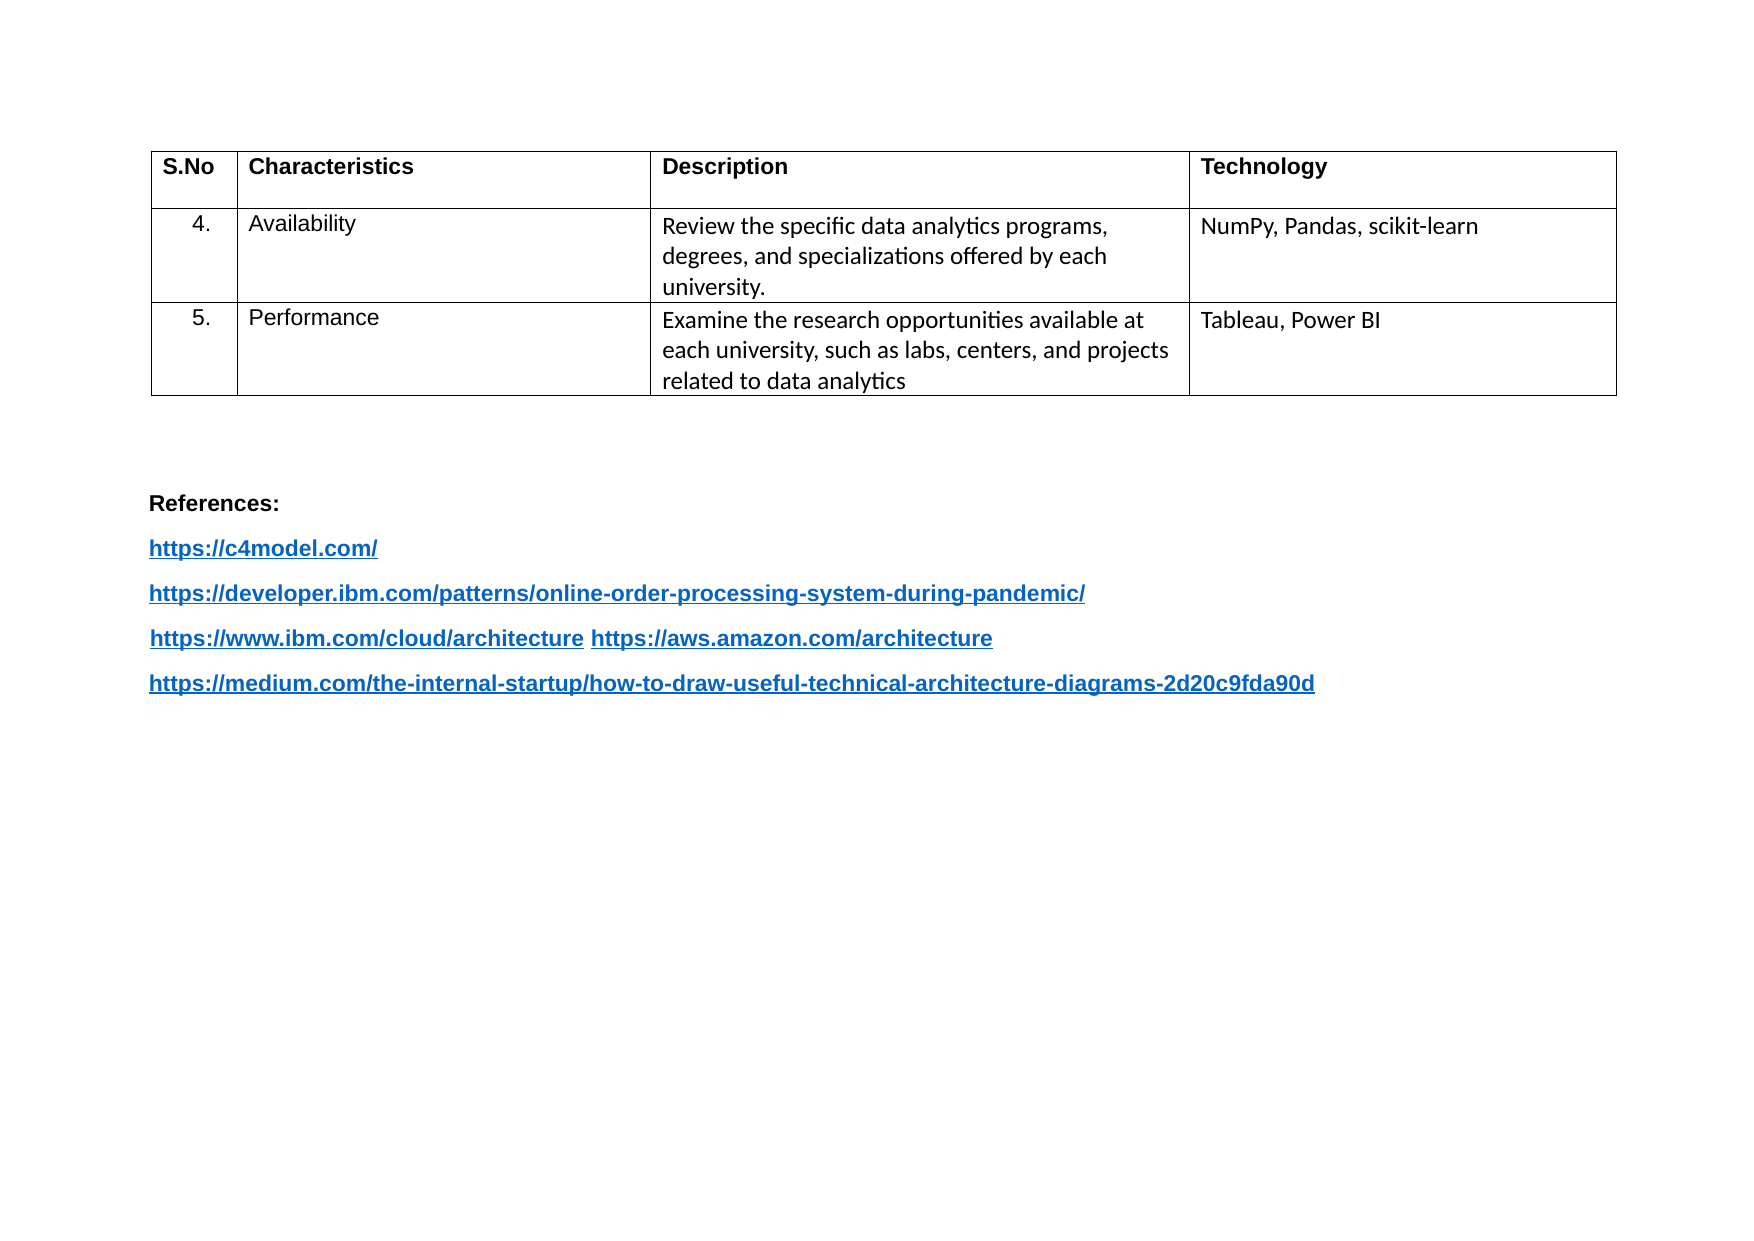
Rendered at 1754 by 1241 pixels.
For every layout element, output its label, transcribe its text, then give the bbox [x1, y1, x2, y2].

table_cell Review the specific data analytics programs, degrees, and specializations offered by each university. [651, 209, 1189, 302]
text https://c4model.com/ [148, 535, 1545, 561]
table_cell Technology [1190, 152, 1616, 208]
table_cell Tableau, Power BI [1190, 303, 1616, 395]
table_cell 5. [152, 303, 237, 395]
table_cell NumPy, Pandas, scikit-learn [1190, 209, 1616, 302]
table_cell Performance [238, 303, 650, 395]
table_cell Description [651, 152, 1189, 208]
table_cell Examine the research opportunities available at each university, such as labs, centers, and projects related to data analytics [651, 303, 1189, 395]
table_cell S.No [152, 152, 237, 208]
text References: [148, 490, 1545, 516]
text https://developer.ibm.com/patterns/online-order-processing-system-during-pandemic/ https://www.ibm.com/cloud/architecture https://aws.amazon.com/architecture [148, 580, 1088, 651]
table_cell Characteristics [238, 152, 650, 208]
table_cell Availability [238, 209, 650, 302]
text https://medium.com/the-internal-startup/how-to-draw-useful-technical-architecture-diagrams-2d20c9fda90d [148, 669, 1545, 696]
table_cell 4. [152, 209, 237, 302]
